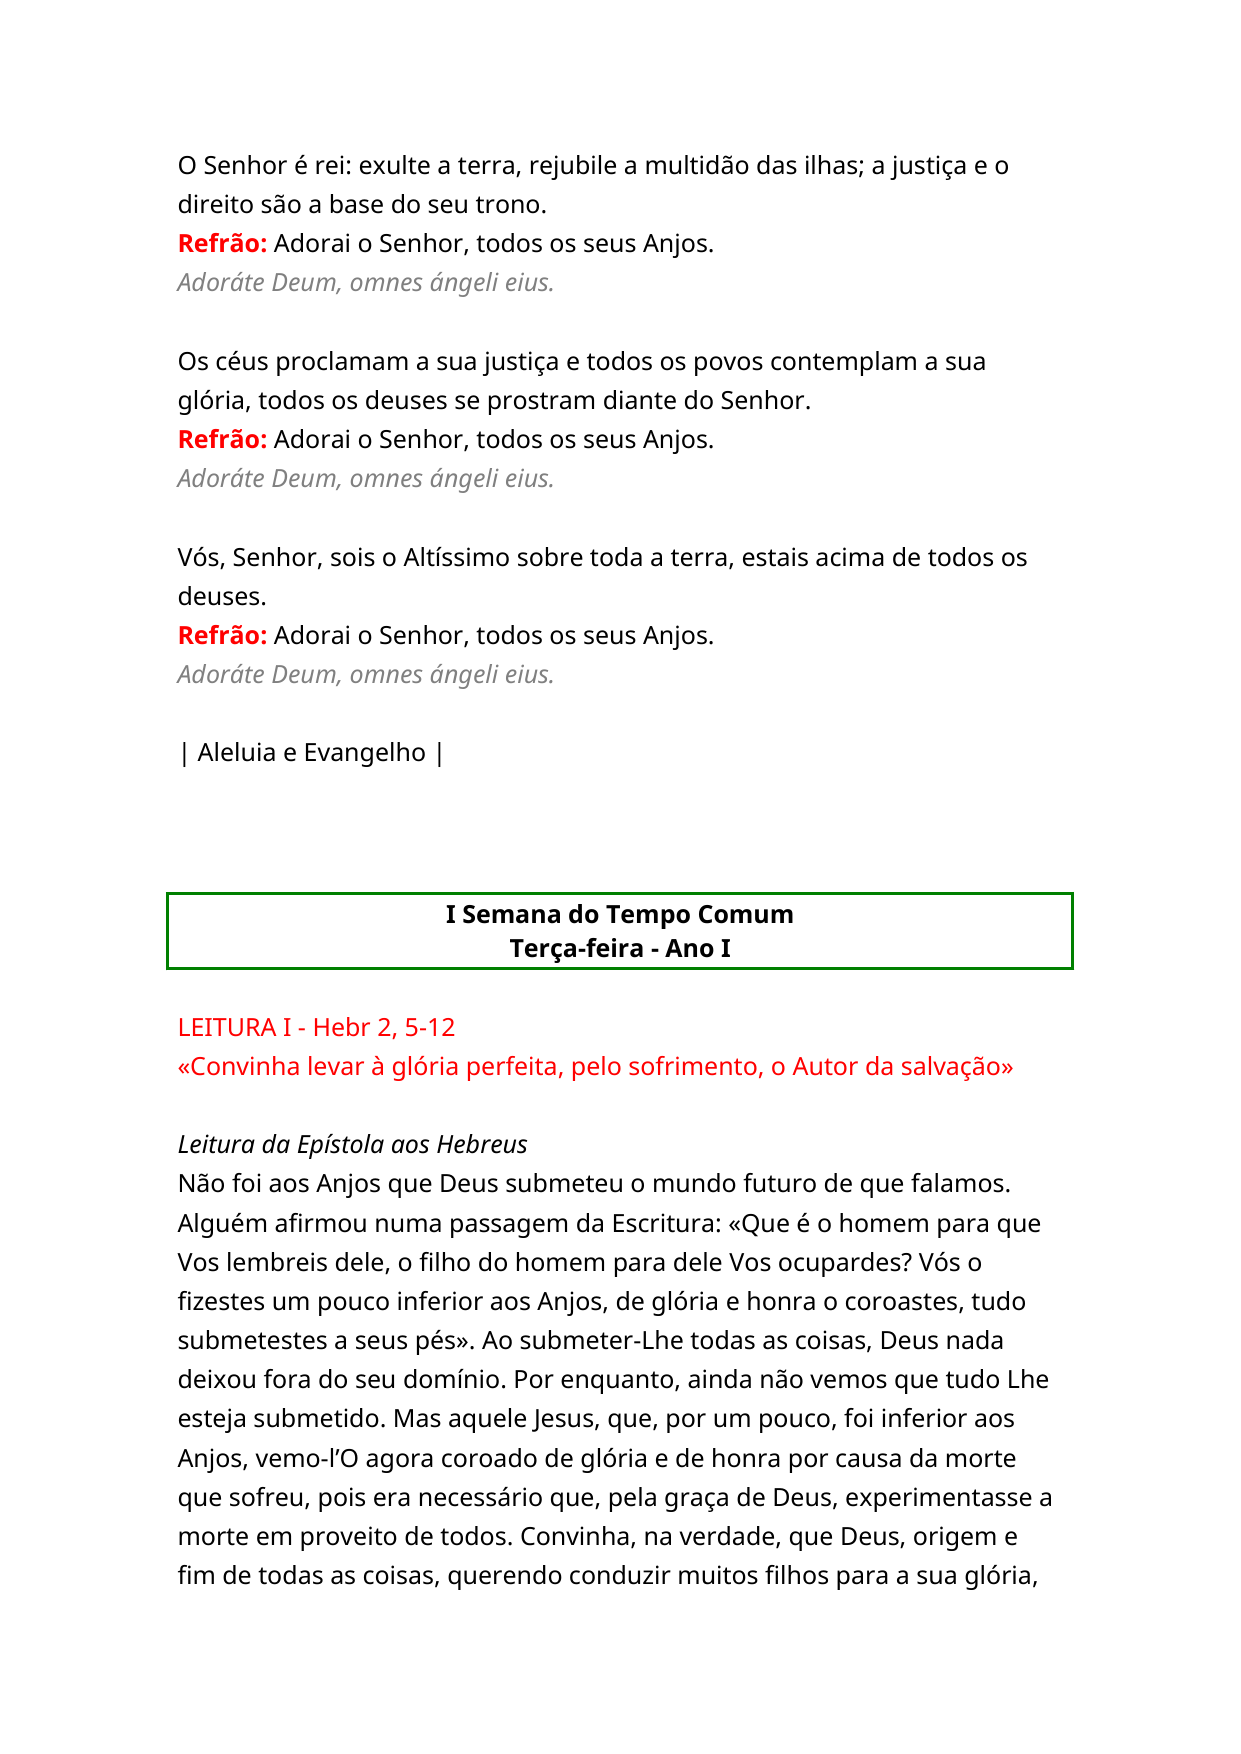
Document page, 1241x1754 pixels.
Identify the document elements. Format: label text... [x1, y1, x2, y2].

text Refrão: Adorai o Senhor, todos os seus Anjos. [177, 422, 1063, 456]
text Vós, Senhor, sois o Altíssimo sobre toda a terra, estais acima de todos os deuses. [177, 539, 1063, 612]
text O Senhor é rei: exulte a terra, rejubile a multidão das ilhas; a justiça e o direito são a base do seu trono. [177, 148, 1063, 221]
text «Convinha levar à glória perfeita, pelo sofrimento, o Autor da salvação» [177, 1049, 1063, 1083]
text Terça-feira - Ano I [169, 926, 1071, 967]
text Leitura da Epístola aos Hebreus [177, 1127, 1063, 1161]
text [177, 1166, 1063, 1592]
text Refrão: Adorai o Senhor, todos os seus Anjos. [177, 618, 1063, 652]
text Adoráte Deum, omnes ángeli eius. [177, 657, 1063, 691]
text Adoráte Deum, omnes ángeli eius. [177, 461, 1063, 495]
text Adoráte Deum, omnes ángeli eius. [177, 265, 1063, 299]
text Os céus proclamam a sua justiça e todos os povos contemplam a sua glória, todos os deuses se prostram diante do Senhor. [177, 343, 1063, 417]
text I Semana do Tempo Comum [169, 895, 1071, 926]
text | Aleluia e Evangelho | [177, 735, 1063, 769]
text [177, 226, 1063, 260]
text LEITURA I - Hebr 2, 5-12 [177, 1009, 1063, 1043]
